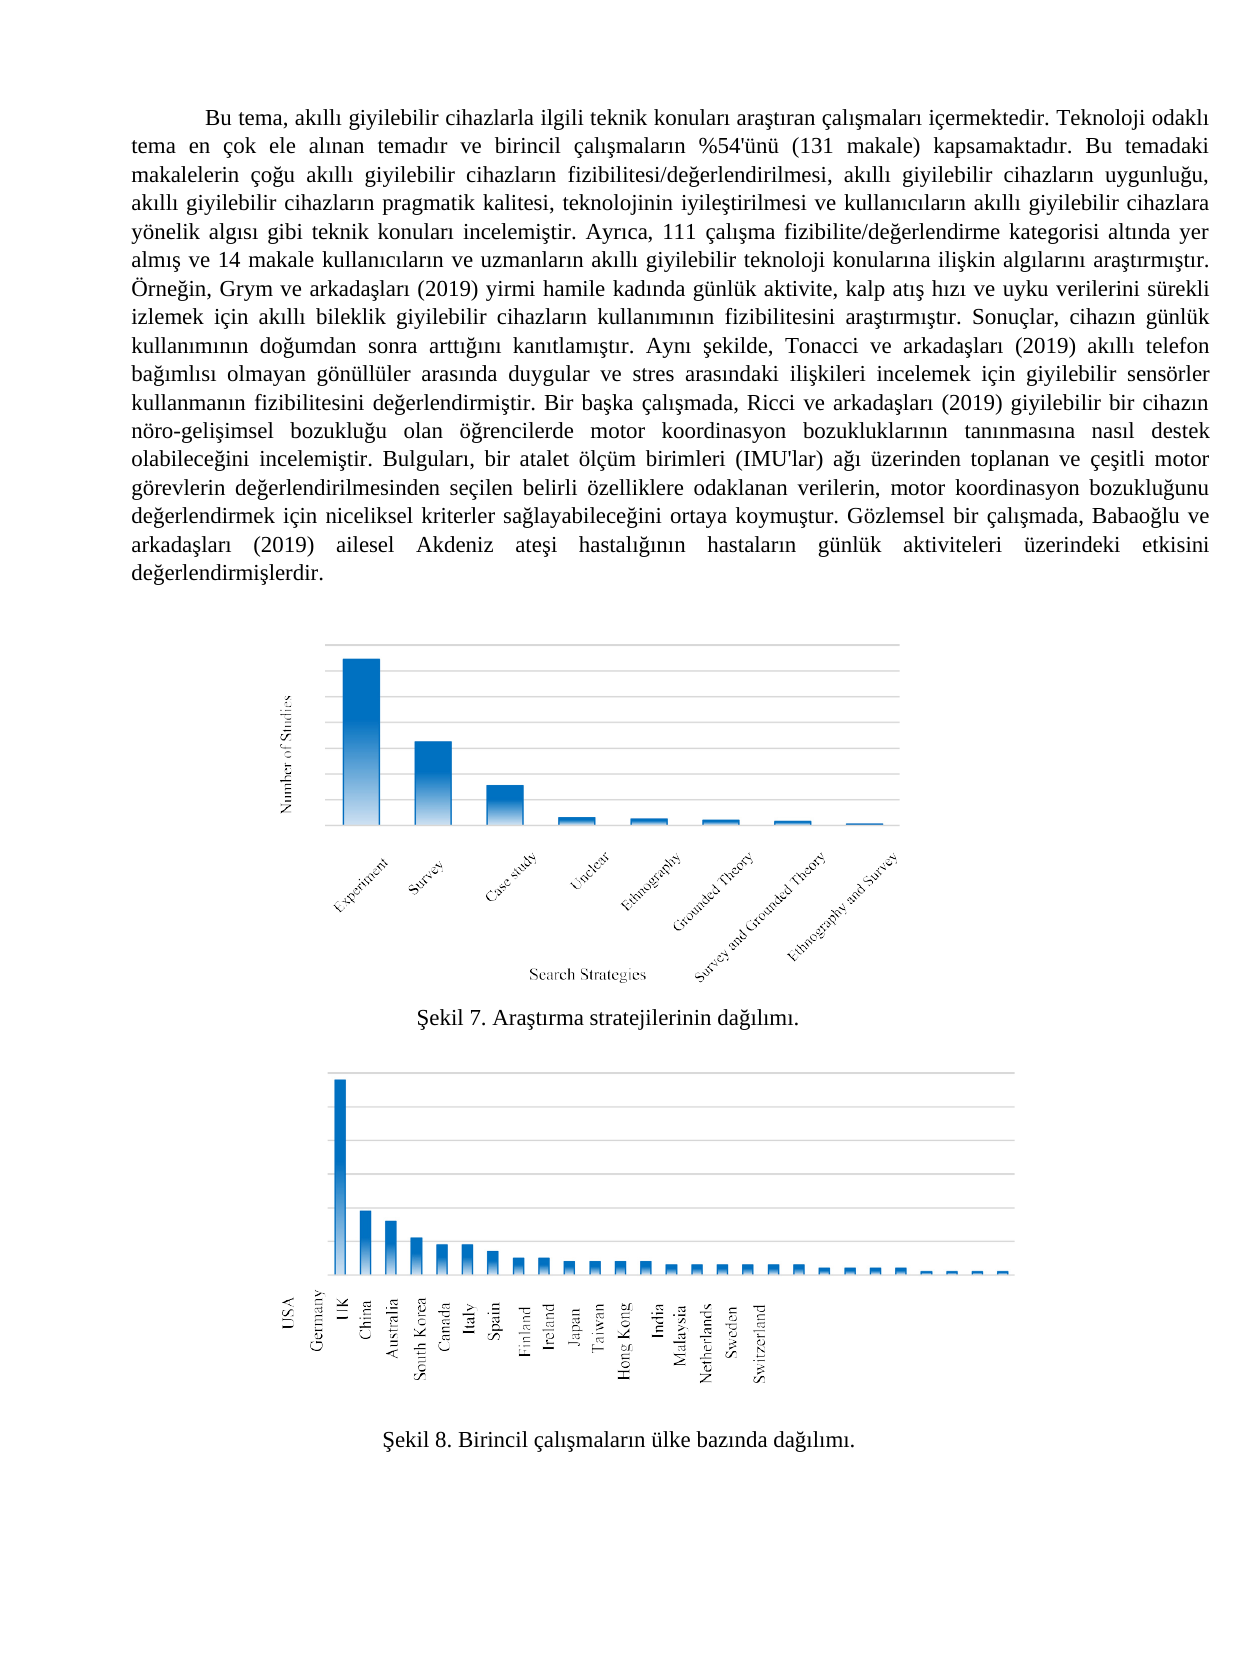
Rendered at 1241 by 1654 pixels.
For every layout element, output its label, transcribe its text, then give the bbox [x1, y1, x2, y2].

picture [336, 1295, 348, 1320]
picture [386, 1298, 398, 1359]
text Şekil 8. Birincil çalışmaların ülke bazında dağılımı. [131, 1426, 1211, 1452]
picture [408, 861, 443, 895]
picture [332, 858, 388, 913]
picture [568, 1308, 583, 1346]
picture [673, 1306, 689, 1366]
text Şekil 7. Araştırma stratejilerinin dağılımı. [131, 969, 1211, 1030]
picture [518, 1306, 530, 1357]
picture [591, 1303, 604, 1353]
picture [651, 1303, 664, 1338]
picture [438, 1302, 450, 1351]
picture [542, 1303, 554, 1350]
picture [617, 1303, 633, 1380]
picture [282, 1296, 294, 1329]
picture [487, 1302, 503, 1340]
picture [359, 1300, 371, 1339]
picture [325, 644, 900, 828]
picture [753, 1304, 765, 1383]
picture [310, 1289, 325, 1351]
picture [699, 1304, 712, 1384]
picture [486, 852, 897, 983]
picture [462, 1303, 478, 1334]
picture [327, 1072, 1015, 1277]
text Bu tema, akıllı giyilebilir cihazlarla ilgili teknik konuları araştıran çalışmaları içermektedir. Teknoloji odaklı tema en çok ele alınan temadır ve birincil çalışmaların %54'ünü (131 makale) kapsamaktadır. Bu temadaki makalelerin çoğu akıllı giyilebilir cihazların fizibilitesi/değerlendirilmesi, akıllı giyilebilir cihazların uygunluğu, akıllı giyilebilir cihazların pragmatik kalitesi, teknolojinin iyileştirilmesi ve kullanıcıların akıllı giyilebilir cihazlara yönelik algısı gibi teknik konuları incelemiştir. Ayrıca, 111 çalışma fizibilite/değerlendirme kategorisi altında yer almış ve 14 makale kullanıcıların ve uzmanların akıllı giyilebilir teknoloji konularına ilişkin algılarını araştırmıştır. Örneğin, Grym ve arkadaşları (2019) yirmi hamile kadında günlük aktivite, kalp atış hızı ve uyku verilerini sürekli izlemek için akıllı bileklik giyilebilir cihazların kullanımının fizibilitesini araştırmıştır. Sonuçlar, cihazın günlük kullanımının doğumdan sonra arttığını kanıtlamıştır. Aynı şekilde, Tonacci ve arkadaşları (2019) akıllı telefon bağımlısı olmayan gönüllüler arasında duygular ve stres arasındaki ilişkileri incelemek için giyilebilir sensörler kullanmanın fizibilitesini değerlendirmiştir. Bir başka çalışmada, Ricci ve arkadaşları (2019) giyilebilir bir cihazın nöro-gelişimsel bozukluğu olan öğrencilerde motor koordinasyon bozukluklarının tanınmasına nasıl destek olabileceğini incelemiştir. Bulguları, bir atalet ölçüm birimleri (IMU'lar) ağı üzerinden toplanan ve çeşitli motor görevlerin değerlendirilmesinden seçilen belirli özelliklere odaklanan verilerin, motor koordinasyon bozukluğunu değerlendirmek için niceliksel kriterler sağlayabileceğini ortaya koymuştur. Gözlemsel bir çalışmada, Babaoğlu ve arkadaşları (2019) ailesel Akdeniz ateşi hastalığının hastaların günlük aktiviteleri üzerindeki etkisini değerlendirmişlerdir. [131, 104, 1211, 586]
picture [725, 1306, 737, 1358]
picture [413, 1297, 426, 1380]
picture [280, 696, 292, 814]
